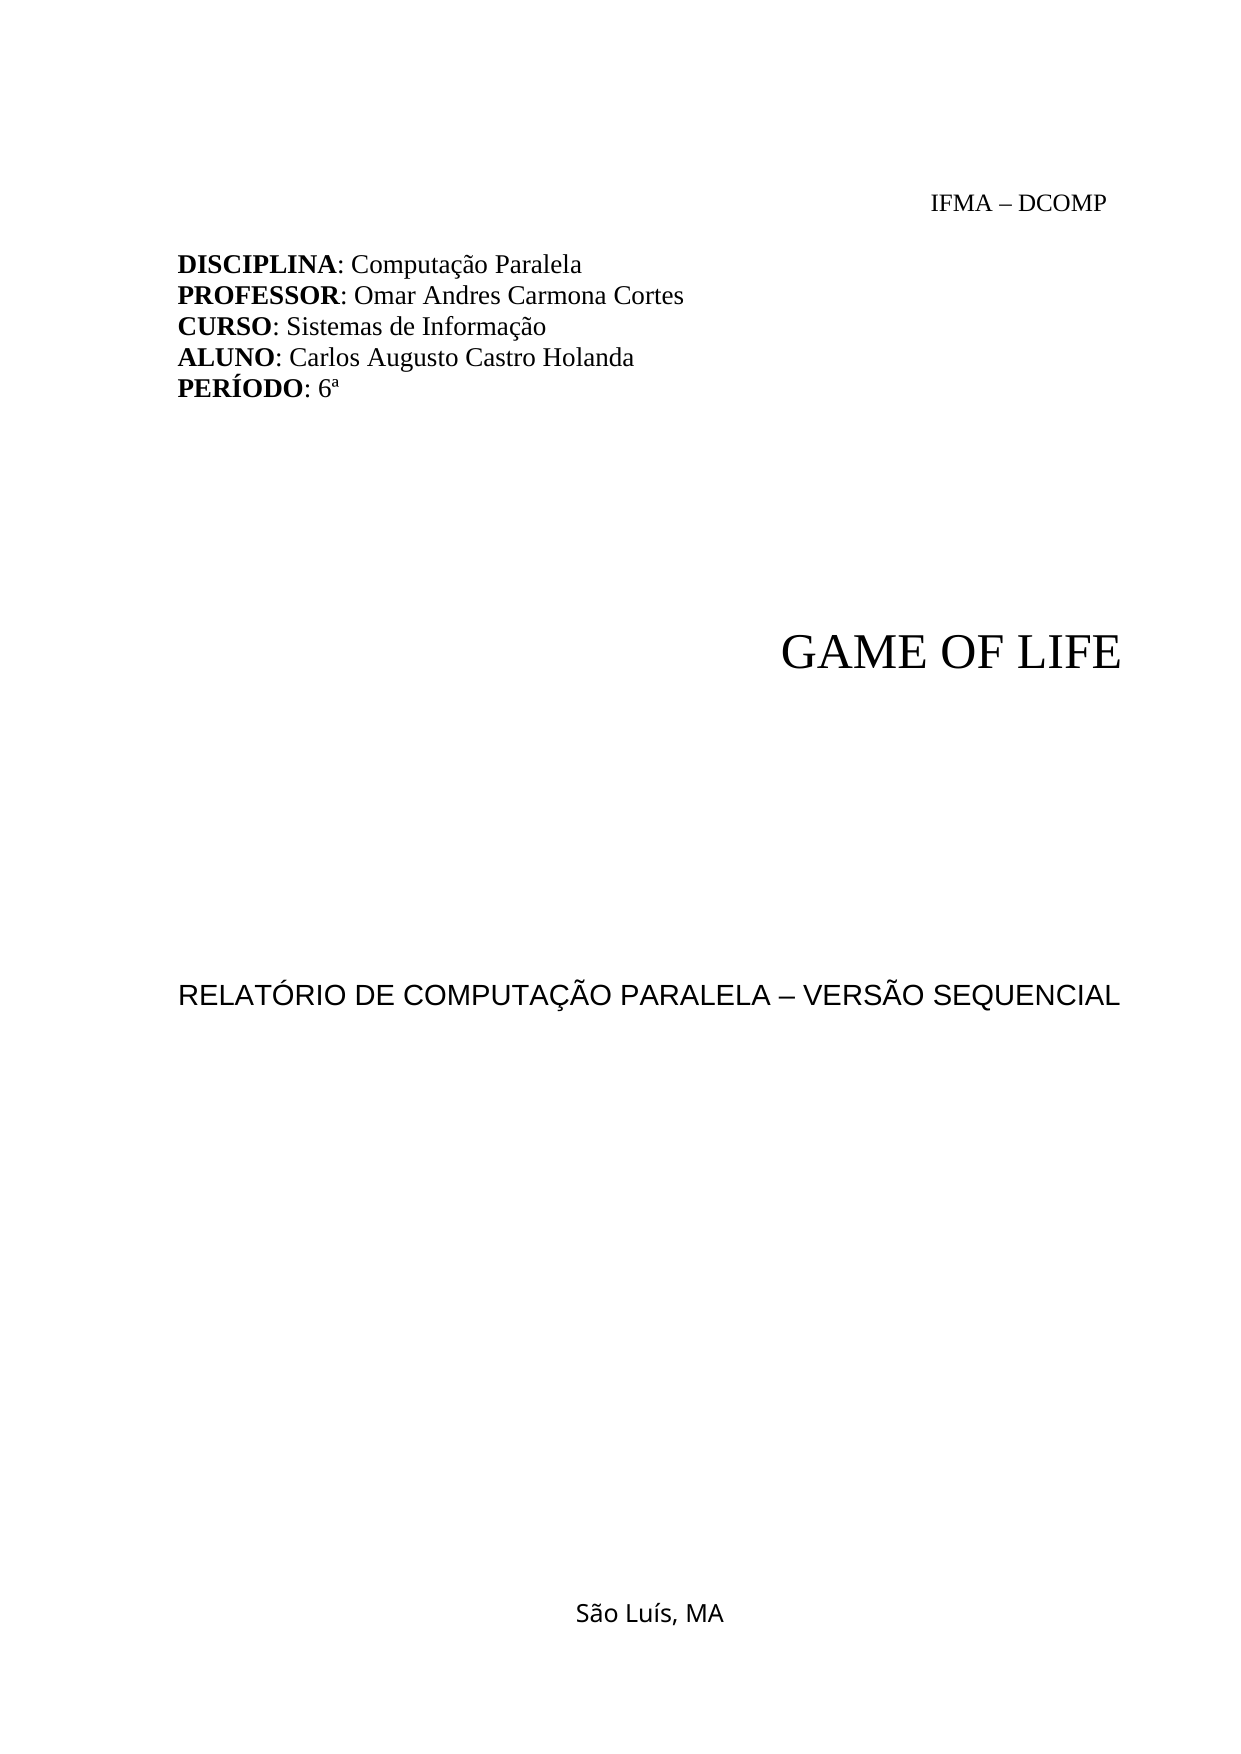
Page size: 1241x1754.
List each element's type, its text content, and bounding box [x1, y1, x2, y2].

text PERÍODO: 6ª [177, 372, 1122, 403]
text PROFESSOR: Omar Andres Carmona Cortes [177, 279, 1122, 310]
text GAME OF LIFE [177, 621, 1122, 679]
text DISCIPLINA: Computação Paralela [177, 248, 1122, 279]
text São Luís, MA [177, 1596, 1122, 1630]
text ALUNO: Carlos Augusto Castro Holanda [177, 341, 1122, 372]
text CURSO: Sistemas de Informação [177, 310, 1122, 341]
text RELATÓRIO DE COMPUTAÇÃO PARALELA – VERSÃO SEQUENCIAL [177, 978, 1122, 1011]
text IFMA – DCOMP [177, 188, 1107, 217]
